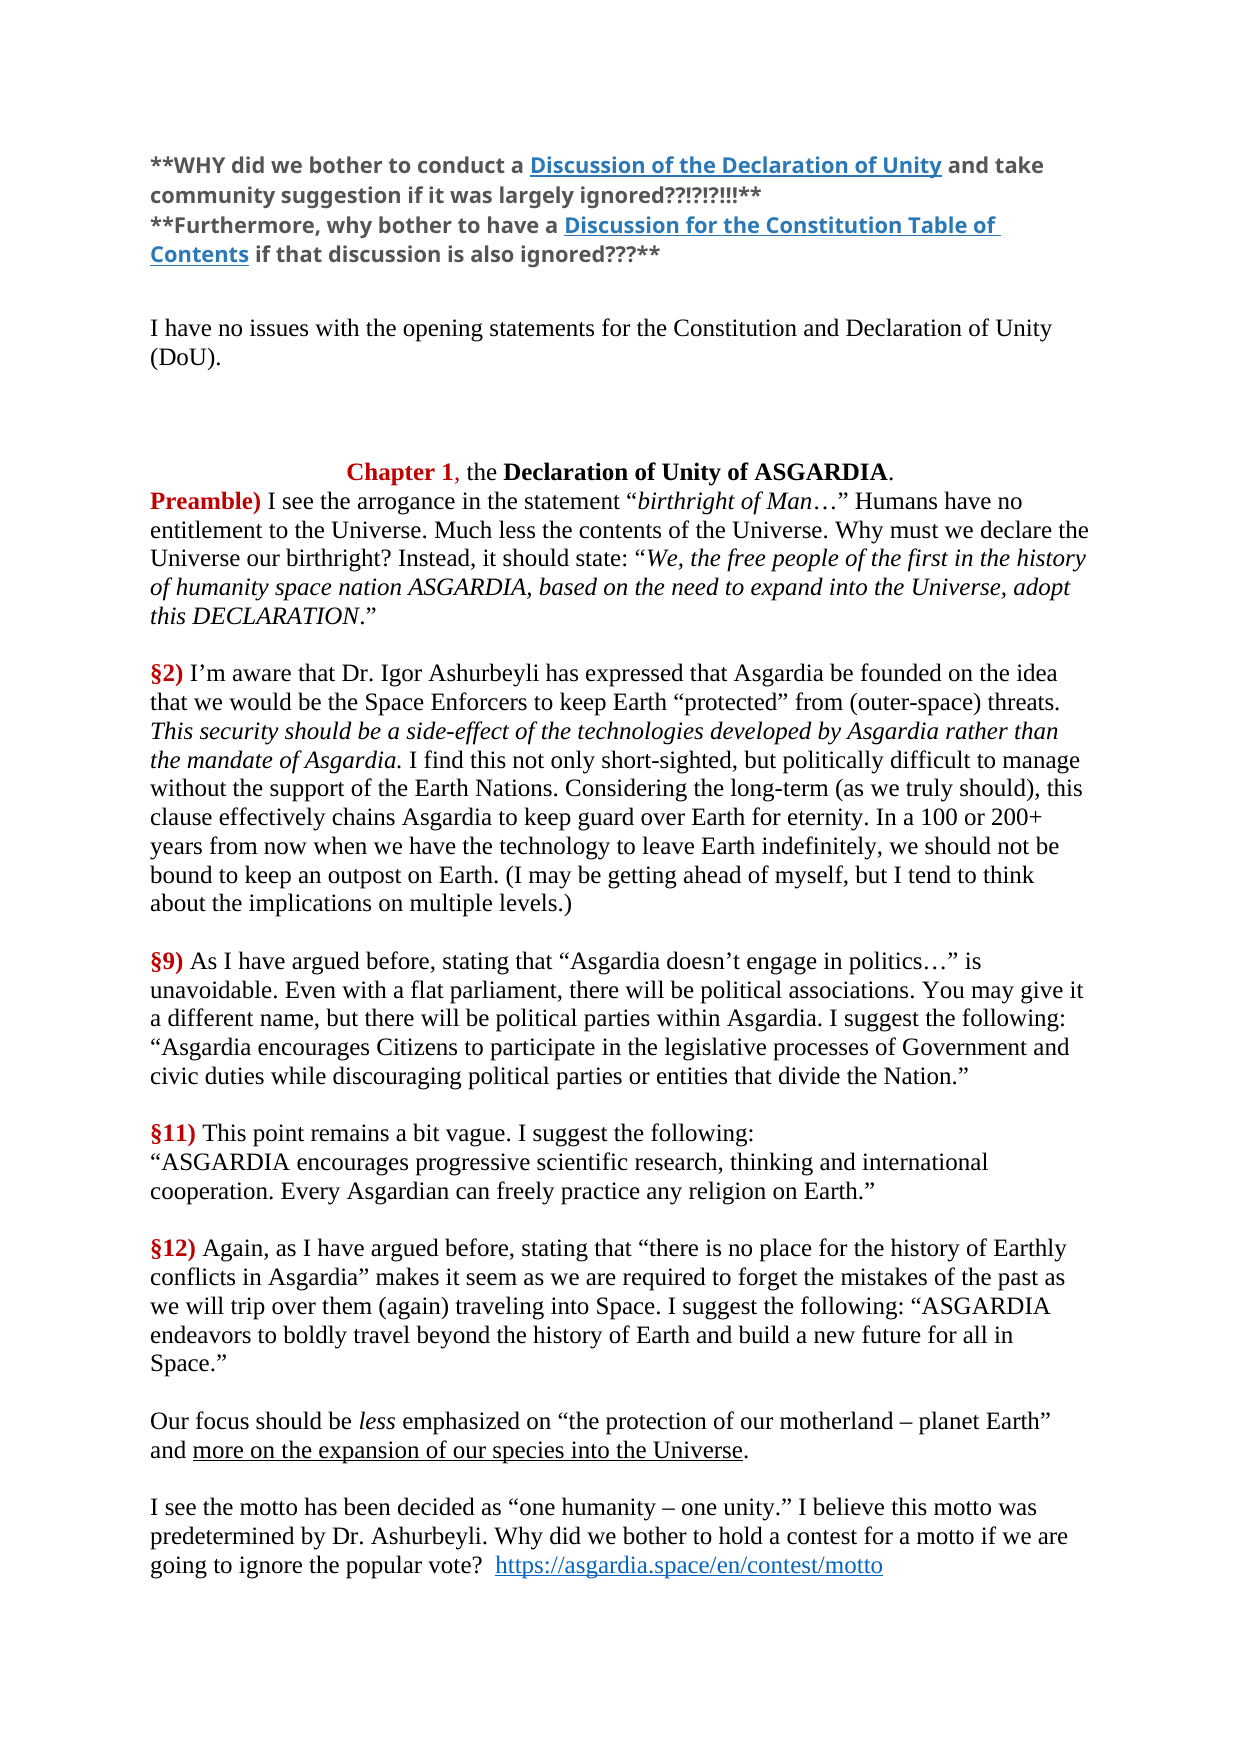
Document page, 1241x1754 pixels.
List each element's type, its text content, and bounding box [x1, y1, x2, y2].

text “ASGARDIA encourages progressive scientific research, thinking and international cooperation. Every Asgardian can freely practice any religion on Earth.” [150, 1147, 1090, 1205]
text §9) As I have argued before, stating that “Asgardia doesn’t engage in politics…” is unavoidable. Even with a flat parliament, there will be political associations. You may give it a different name, but there will be political parties within Asgardia. I suggest the following: “Asgardia encourages Citizens to participate in the legislative processes of Government and civic duties while discouraging political parties or entities that divide the Nation.” [150, 946, 1090, 1090]
text Chapter 1, the Declaration of Unity of ASGARDIA. [150, 457, 1090, 486]
text **WHY did we bother to conduct a Discussion of the Declaration of Unity and take community suggestion if it was largely ignored??!?!?!!!** [530, 150, 1090, 209]
text I have no issues with the opening statements for the Constitution and Declaration of Unity (DoU). [150, 313, 1090, 371]
text §2) I’m aware that Dr. Igor Ashurbeyli has expressed that Asgardia be founded on the idea that we would be the Space Enforcers to keep Earth “protected” from (outer-space) threats. This security should be a side-effect of the technologies developed by Asgardia rather than the mandate of Asgardia. I find this not only short-sighted, but politically difficult to manage without the support of the Earth Nations. Considering the long-term (as we truly should), this clause effectively chains Asgardia to keep guard over Earth for eternity. In a 100 or 200+ years from now when we have the technology to leave Earth indefinitely, we should not be bound to keep an outpost on Earth. (I may be getting ahead of myself, but I tend to think about the implications on multiple levels.) [150, 658, 1090, 917]
text Preamble) I see the arrogance in the statement “birthright of Man…” Humans have no entitlement to the Universe. Much less the contents of the Universe. Why must we declare the Universe our birthright? Instead, it should state: “We, the free people of the first in the history of humanity space nation ASGARDIA, based on the need to expand into the Universe, adopt this DECLARATION.” [150, 486, 1090, 630]
text **Furthermore, why bother to have a Discussion for the Constitution Table of Contents if that discussion is also ignored???** [150, 209, 1090, 269]
text I see the motto has been decided as “one humanity – one unity.” I believe this motto was predetermined by Dr. Ashurbeyli. Why did we bother to hold a contest for a motto if we are going to ignore the popular vote? https://asgardia.space/en/contest/motto [150, 1492, 1090, 1578]
text §12) Again, as I have argued before, stating that “there is no place for the history of Earthly conflicts in Asgardia” makes it seem as we are required to forget the mistakes of the past as we will trip over them (again) traveling into Space. I suggest the following: “ASGARDIA endeavors to boldly travel beyond the history of Earth and build a new future for all in Space.” [150, 1233, 1090, 1377]
text Our focus should be less emphasized on “the protection of our motherland – planet Earth” and more on the expansion of our species into the Universe. [150, 1406, 1090, 1463]
text §11) This point remains a bit vague. I suggest the following: [150, 1118, 1090, 1147]
